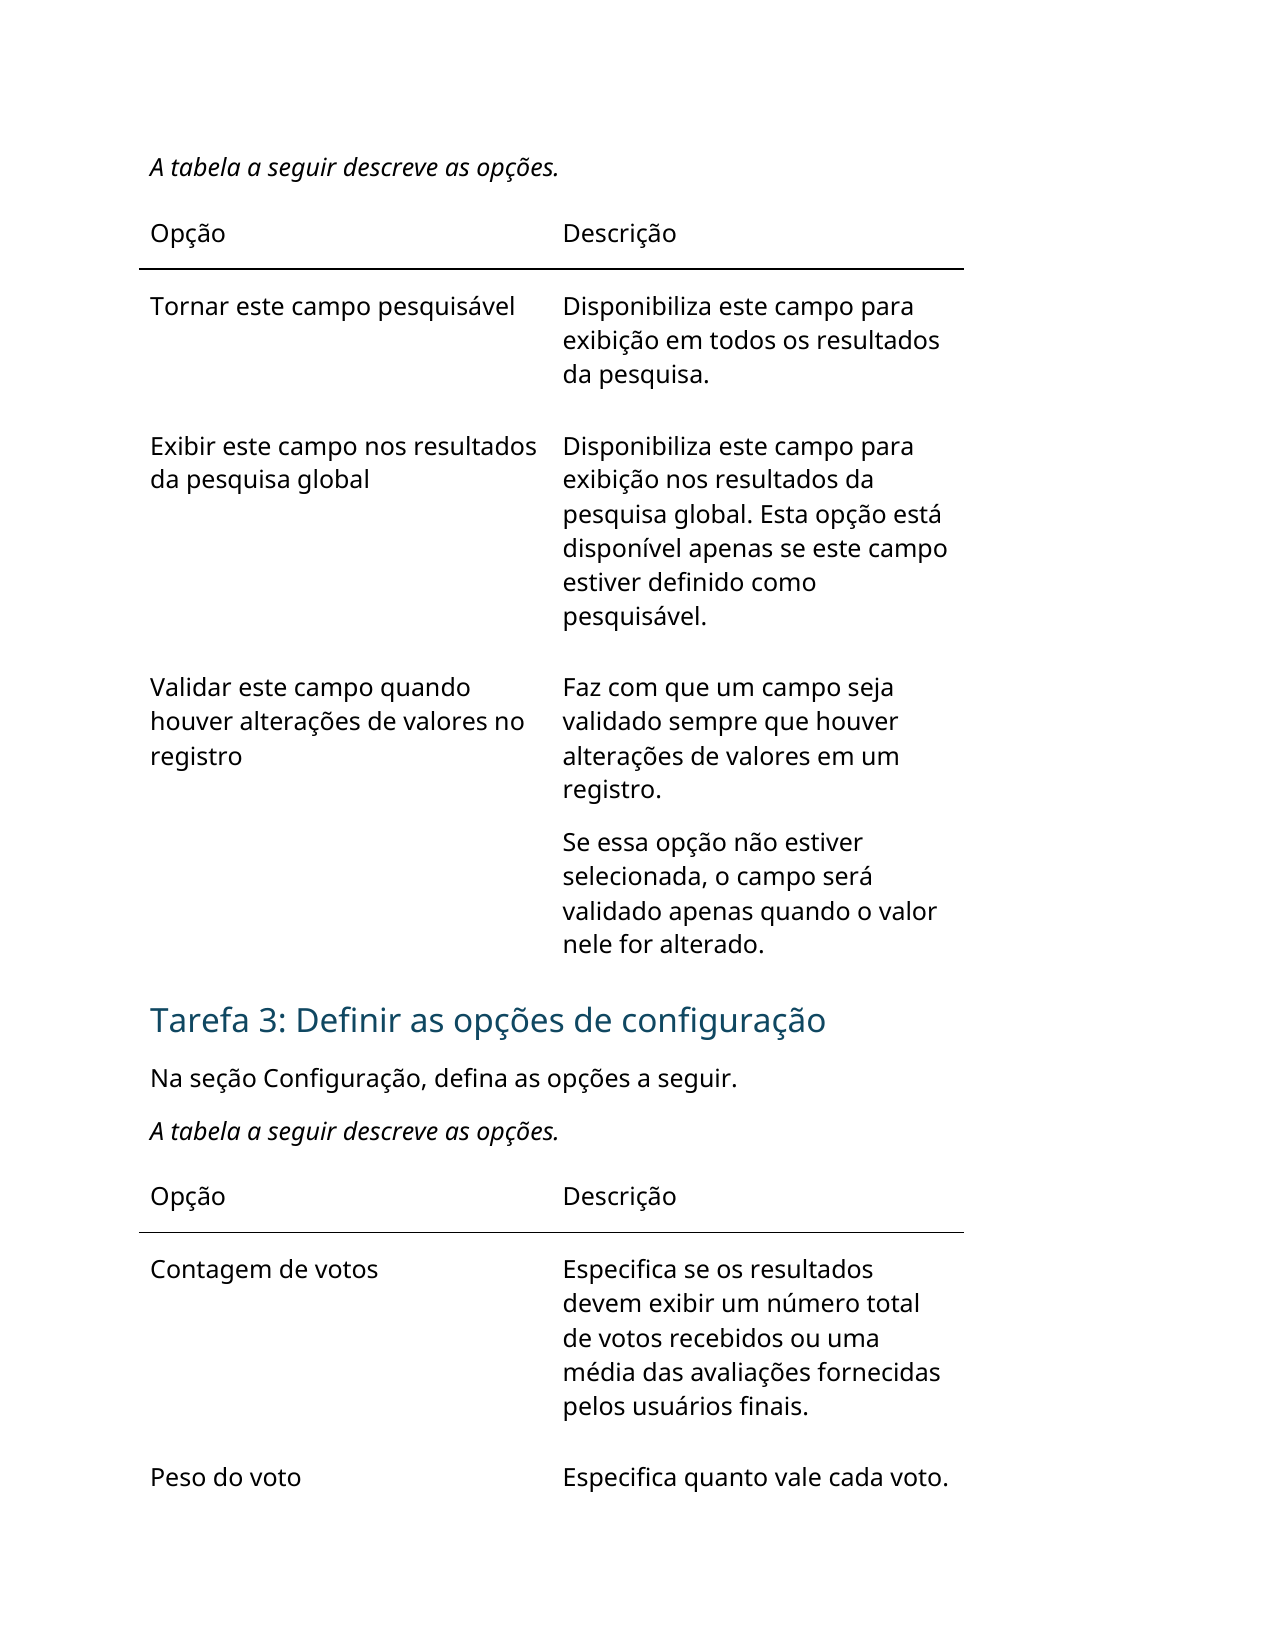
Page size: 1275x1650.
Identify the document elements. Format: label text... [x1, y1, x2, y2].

table_header Opção [139, 1160, 551, 1232]
table_header Descrição [551, 197, 964, 268]
table_cell Exibir este campo nos resultados da pesquisa global [139, 409, 551, 651]
table_cell Especifica se os resultados devem exibir um número total de votos recebidos ou uma média das avaliações fornecidas pelos usuários finais. [551, 1233, 964, 1441]
table_cell Contagem de votos [139, 1233, 551, 1441]
table_cell Disponibiliza este campo para exibição em todos os resultados da pesquisa. [551, 270, 964, 409]
table_cell Validar este campo quando houver alterações de valores no registro [139, 651, 551, 980]
table_cell Faz com que um campo seja validado sempre que houver alterações de valores em um registro. Se essa opção não estiver selecionada, o campo será validado apenas quando o valor nele for alterado. [551, 651, 964, 980]
table_cell Peso do voto [139, 1441, 551, 1494]
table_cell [551, 1441, 964, 1494]
table_header Opção [139, 197, 551, 268]
text A tabela a seguir descreve as opções. [150, 150, 1125, 184]
text Na seção Configuração, defina as opções a seguir. [150, 1061, 1125, 1095]
table_cell Disponibiliza este campo para exibição nos resultados da pesquisa global. Esta opção está disponível apenas se este campo estiver definido como pesquisável. [551, 409, 964, 651]
table_cell Tornar este campo pesquisável [139, 270, 551, 409]
text A tabela a seguir descreve as opções. [150, 1114, 1125, 1148]
table_header Descrição [551, 1160, 964, 1232]
subtitle Tarefa 3: Definir as opções de configuração [150, 997, 1125, 1042]
